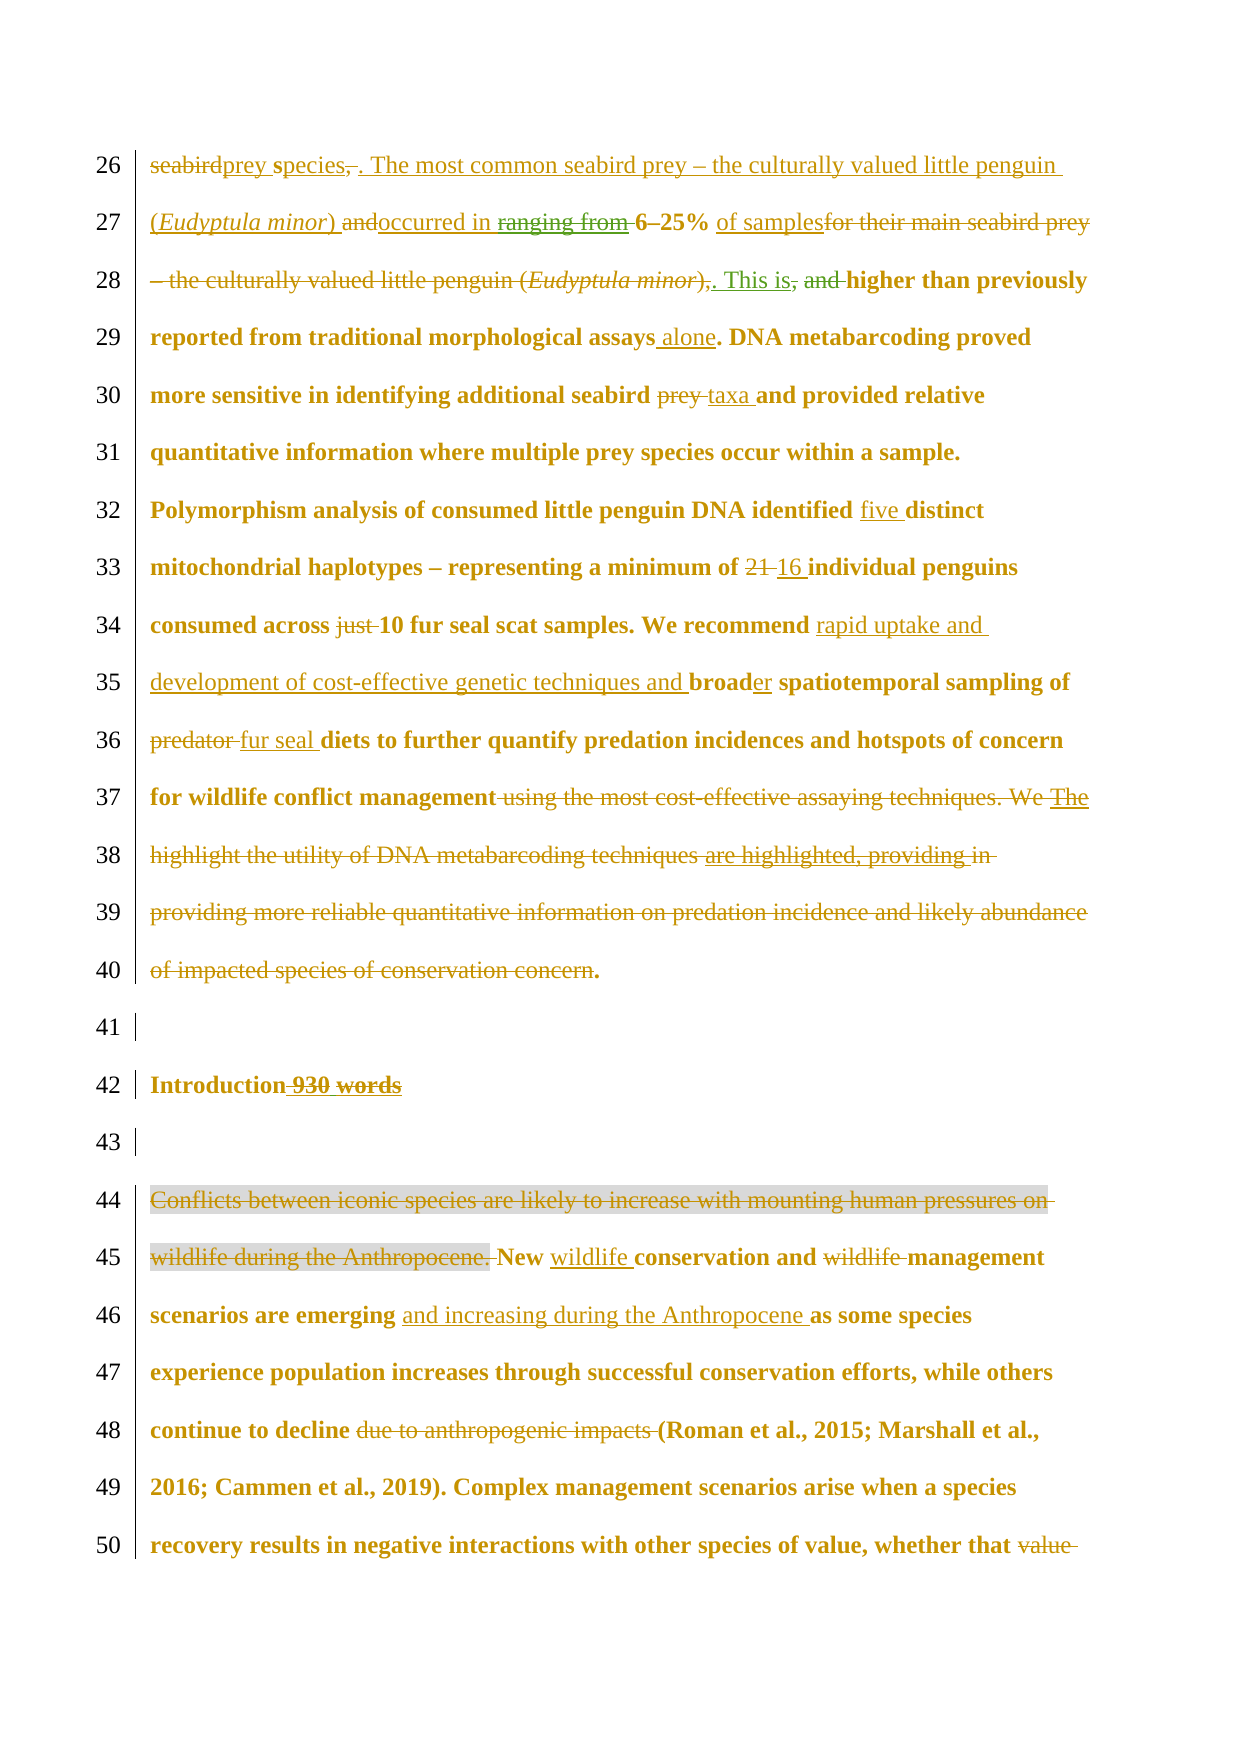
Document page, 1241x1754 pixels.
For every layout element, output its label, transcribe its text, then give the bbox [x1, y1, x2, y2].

subtitle Introduction [150, 1070, 1090, 1099]
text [150, 150, 1090, 984]
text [150, 1185, 1090, 1559]
